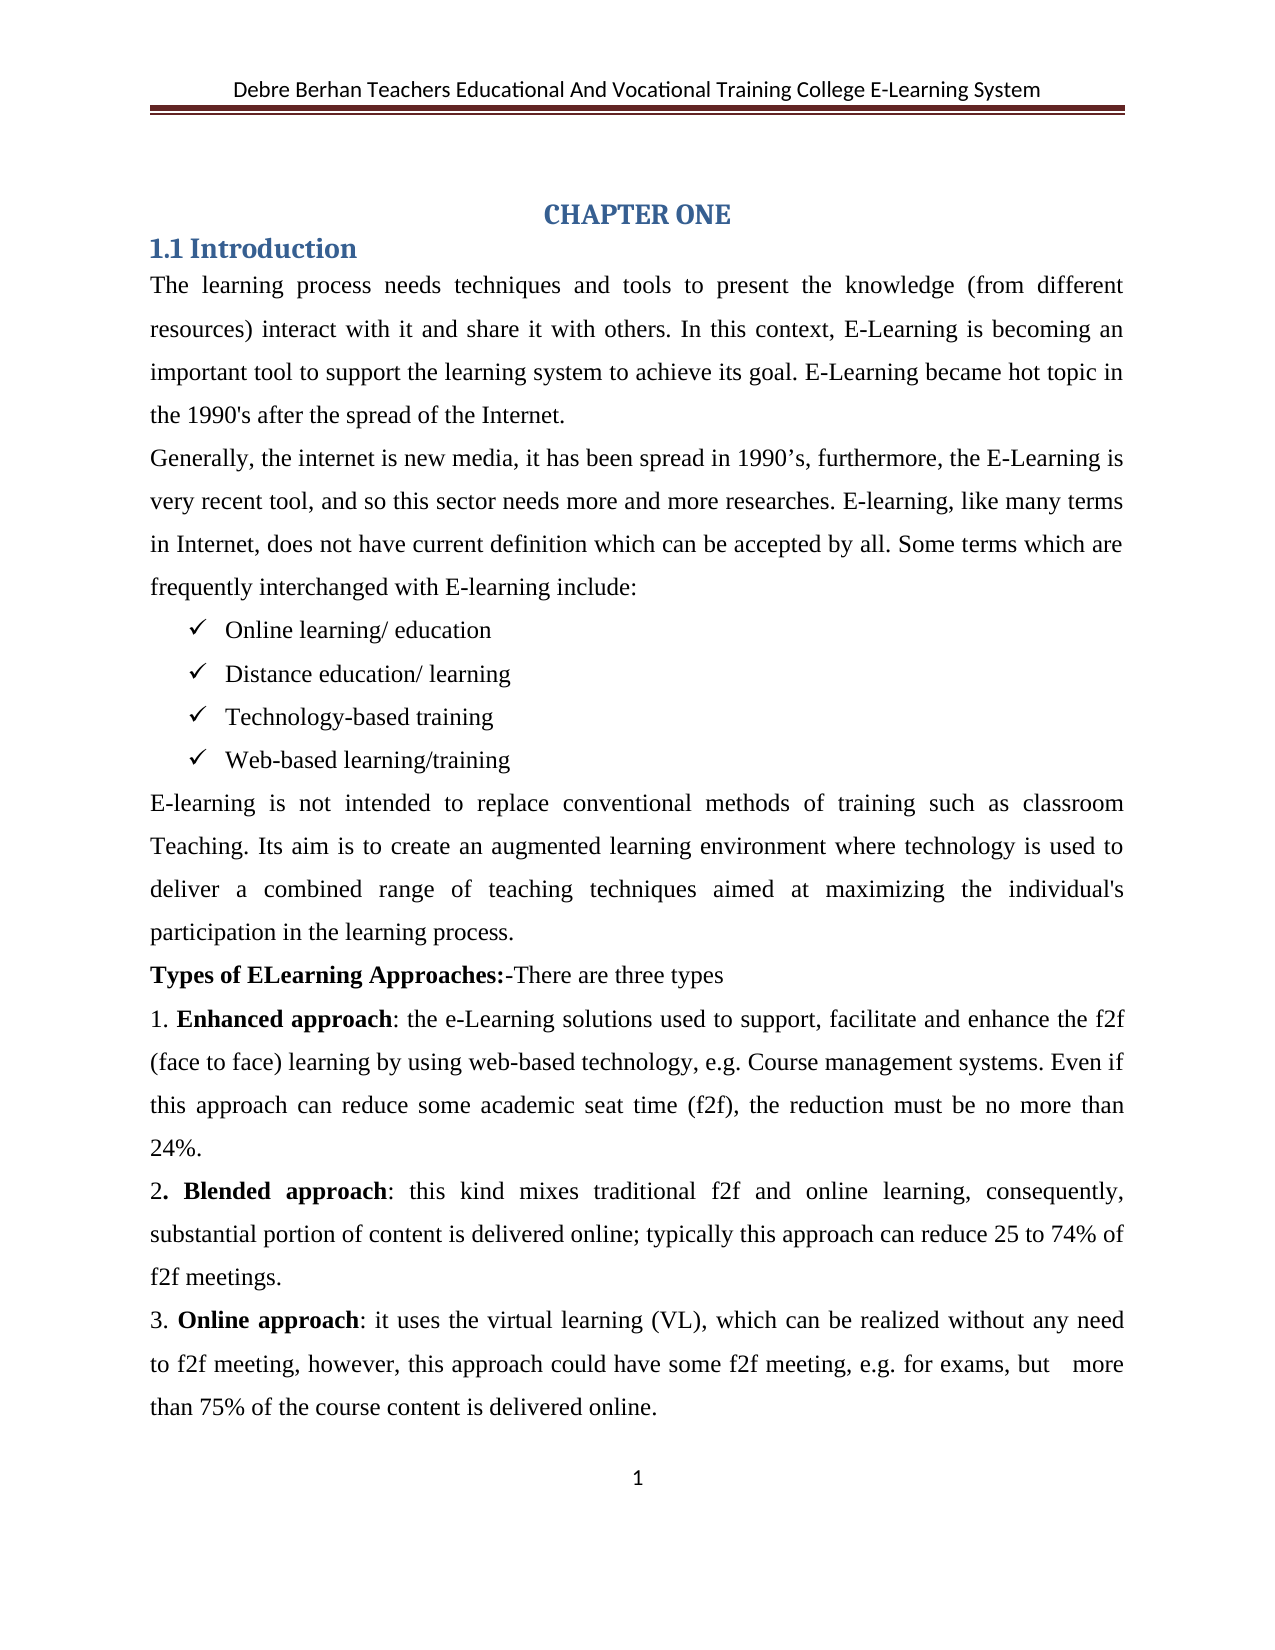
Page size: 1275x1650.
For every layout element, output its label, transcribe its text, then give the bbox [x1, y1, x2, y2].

list Web-based learning/training [187, 745, 1125, 774]
text E-learning is not intended to replace conventional methods of training such as classroom Teaching. Its aim is to create an augmented learning environment where technology is used to deliver a combined range of teaching techniques aimed at maximizing the individual's participation in the learning process. [150, 788, 1125, 946]
text Generally, the internet is new media, it has been spread in 1990’s, furthermore, the E-Learning is very recent tool, and so this sector needs more and more researches. E-learning, like many terms in Internet, does not have current definition which can be accepted by all. Some terms which are frequently interchanged with E-learning include: [150, 443, 1125, 601]
list Distance education/ learning [187, 659, 1125, 687]
text Types of ELearning Approaches:-There are three types [150, 961, 1125, 989]
text The learning process needs techniques and tools to present the knowledge (from different resources) interact with it and share it with others. In this context, E-Learning is becoming an important tool to support the learning system to achieve its goal. E-Learning became hot topic in the 1990's after the spread of the Internet. [150, 271, 1125, 429]
list Technology-based training [187, 702, 1125, 731]
subtitle 1.1 Introduction [150, 232, 1125, 266]
text 3. Online approach: it uses the virtual learning (VL), which can be realized without any need to f2f meeting, however, this approach could have some f2f meeting, e.g. for exams, but more than 75% of the course content is delivered online. [150, 1306, 1125, 1421]
text 2. Blended approach: this kind mixes traditional f2f and online learning, consequently, substantial portion of content is delivered online; typically this approach can reduce 25 to 74% of f2f meetings. [150, 1176, 1125, 1291]
list Online learning/ education [187, 616, 1125, 644]
text 1. Enhanced approach: the e-Learning solutions used to support, facilitate and enhance the f2f (face to face) learning by using web-based technology, e.g. Course management systems. Even if this approach can reduce some academic seat time (f2f), the reduction must be no more than 24%. [150, 1004, 1125, 1162]
subtitle CHAPTER ONE [150, 198, 1125, 232]
